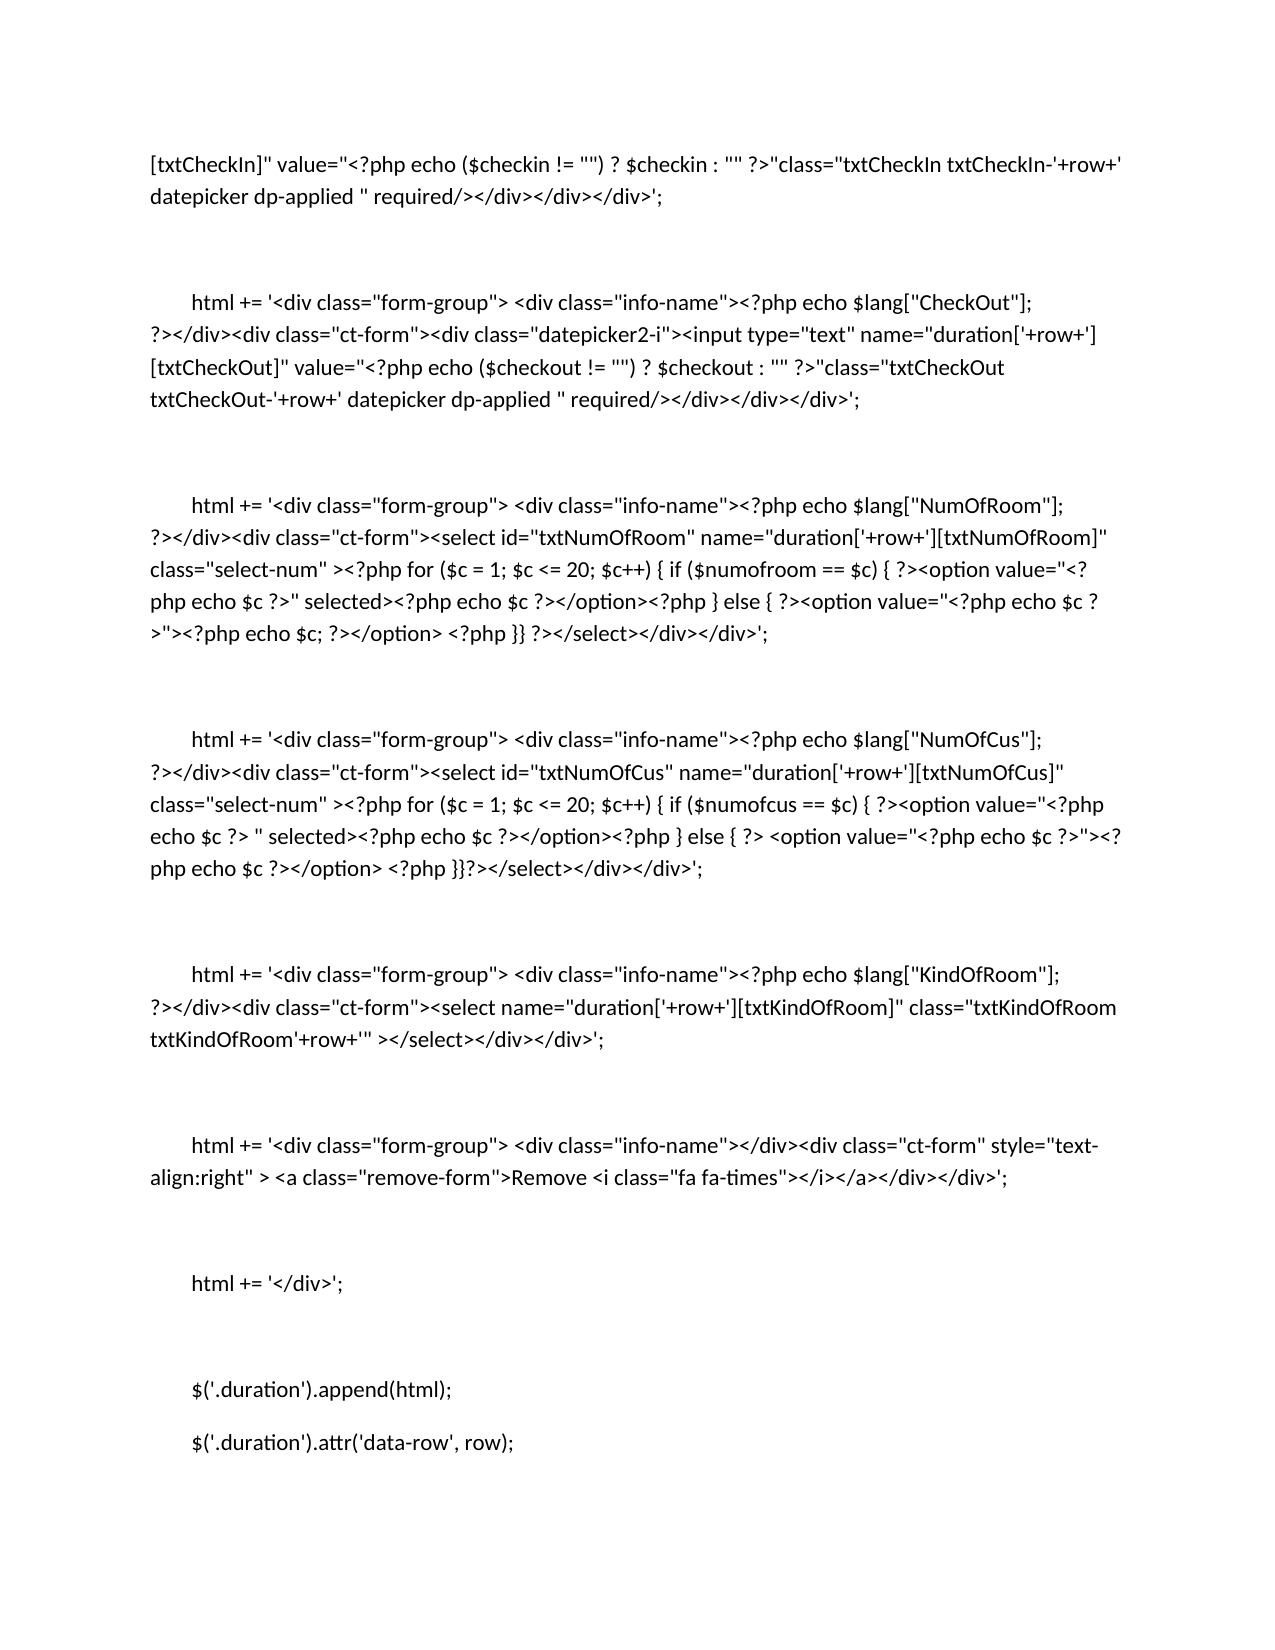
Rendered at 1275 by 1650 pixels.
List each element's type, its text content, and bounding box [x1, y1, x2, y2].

text $('.duration').append(html); [150, 1375, 1125, 1403]
text html += '<div class="form-group"> <div class="info-name"><?php echo $lang["NumOfRoom"]; ?></div><div class="ct-form"><select id="txtNumOfRoom" name="duration['+row+'][txtNumOfRoom]" class="select-num" ><?php for ($c = 1; $c <= 20; $c++) { if ($numofroom == $c) { ?><option value="<?php echo $c ?>" selected><?php echo $c ?></option><?php } else { ?><option value="<?php echo $c ?>"><?php echo $c; ?></option> <?php }} ?></select></div></div>'; [150, 491, 1125, 648]
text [150, 150, 1125, 210]
text $('.duration').attr('data-row', row); [150, 1428, 1125, 1456]
text html += '<div class="form-group"> <div class="info-name"><?php echo $lang["NumOfCus"]; ?></div><div class="ct-form"><select id="txtNumOfCus" name="duration['+row+'][txtNumOfCus]" class="select-num" ><?php for ($c = 1; $c <= 20; $c++) { if ($numofcus == $c) { ?><option value="<?php echo $c ?> " selected><?php echo $c ?></option><?php } else { ?> <option value="<?php echo $c ?>"><?php echo $c ?></option> <?php }}?></select></div></div>'; [150, 726, 1125, 882]
text html += '<div class="form-group"> <div class="info-name"><?php echo $lang["KindOfRoom"]; ?></div><div class="ct-form"><select name="duration['+row+'][txtKindOfRoom]" class="txtKindOfRoom txtKindOfRoom'+row+'" ></select></div></div>'; [150, 960, 1125, 1053]
text html += '<div class="form-group"> <div class="info-name"><?php echo $lang["CheckOut"]; ?></div><div class="ct-form"><div class="datepicker2-i"><input type="text" name="duration['+row+'][txtCheckOut]" value="<?php echo ($checkout != "") ? $checkout : "" ?>"class="txtCheckOut txtCheckOut-'+row+' datepicker dp-applied " required/></div></div></div>'; [150, 288, 1125, 413]
text html += '</div>'; [150, 1269, 1125, 1297]
text html += '<div class="form-group"> <div class="info-name"></div><div class="ct-form" style="text-align:right" > <a class="remove-form">Remove <i class="fa fa-times"></i></a></div></div>'; [150, 1131, 1125, 1191]
